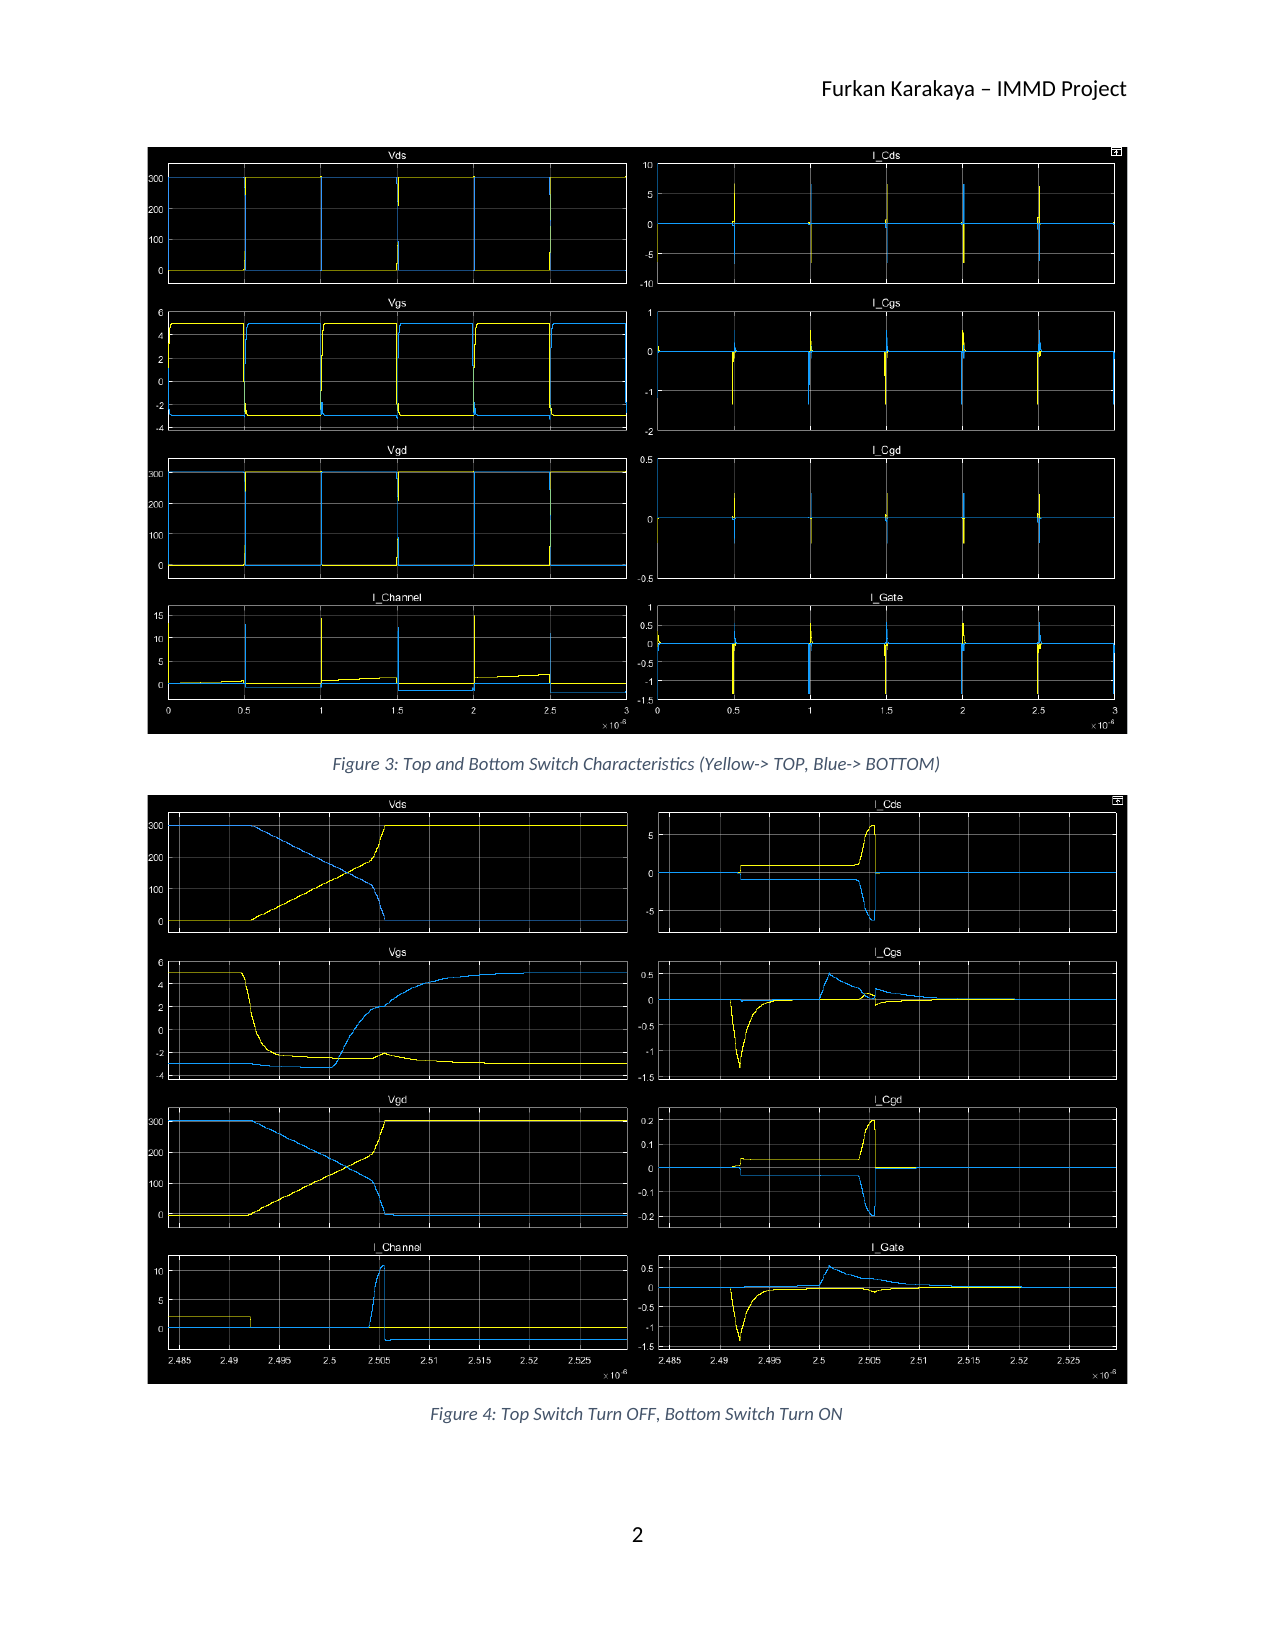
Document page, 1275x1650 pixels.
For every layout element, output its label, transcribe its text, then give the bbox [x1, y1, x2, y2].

picture [147, 147, 1128, 734]
text Figure 3: Top and Bottom Switch Characteristics (Yellow-> TOP, Blue-> BOTTOM) [148, 752, 1127, 775]
picture [147, 795, 1128, 1384]
text Figure 4: Top Switch Turn OFF, Bottom Switch Turn ON [148, 1402, 1127, 1425]
